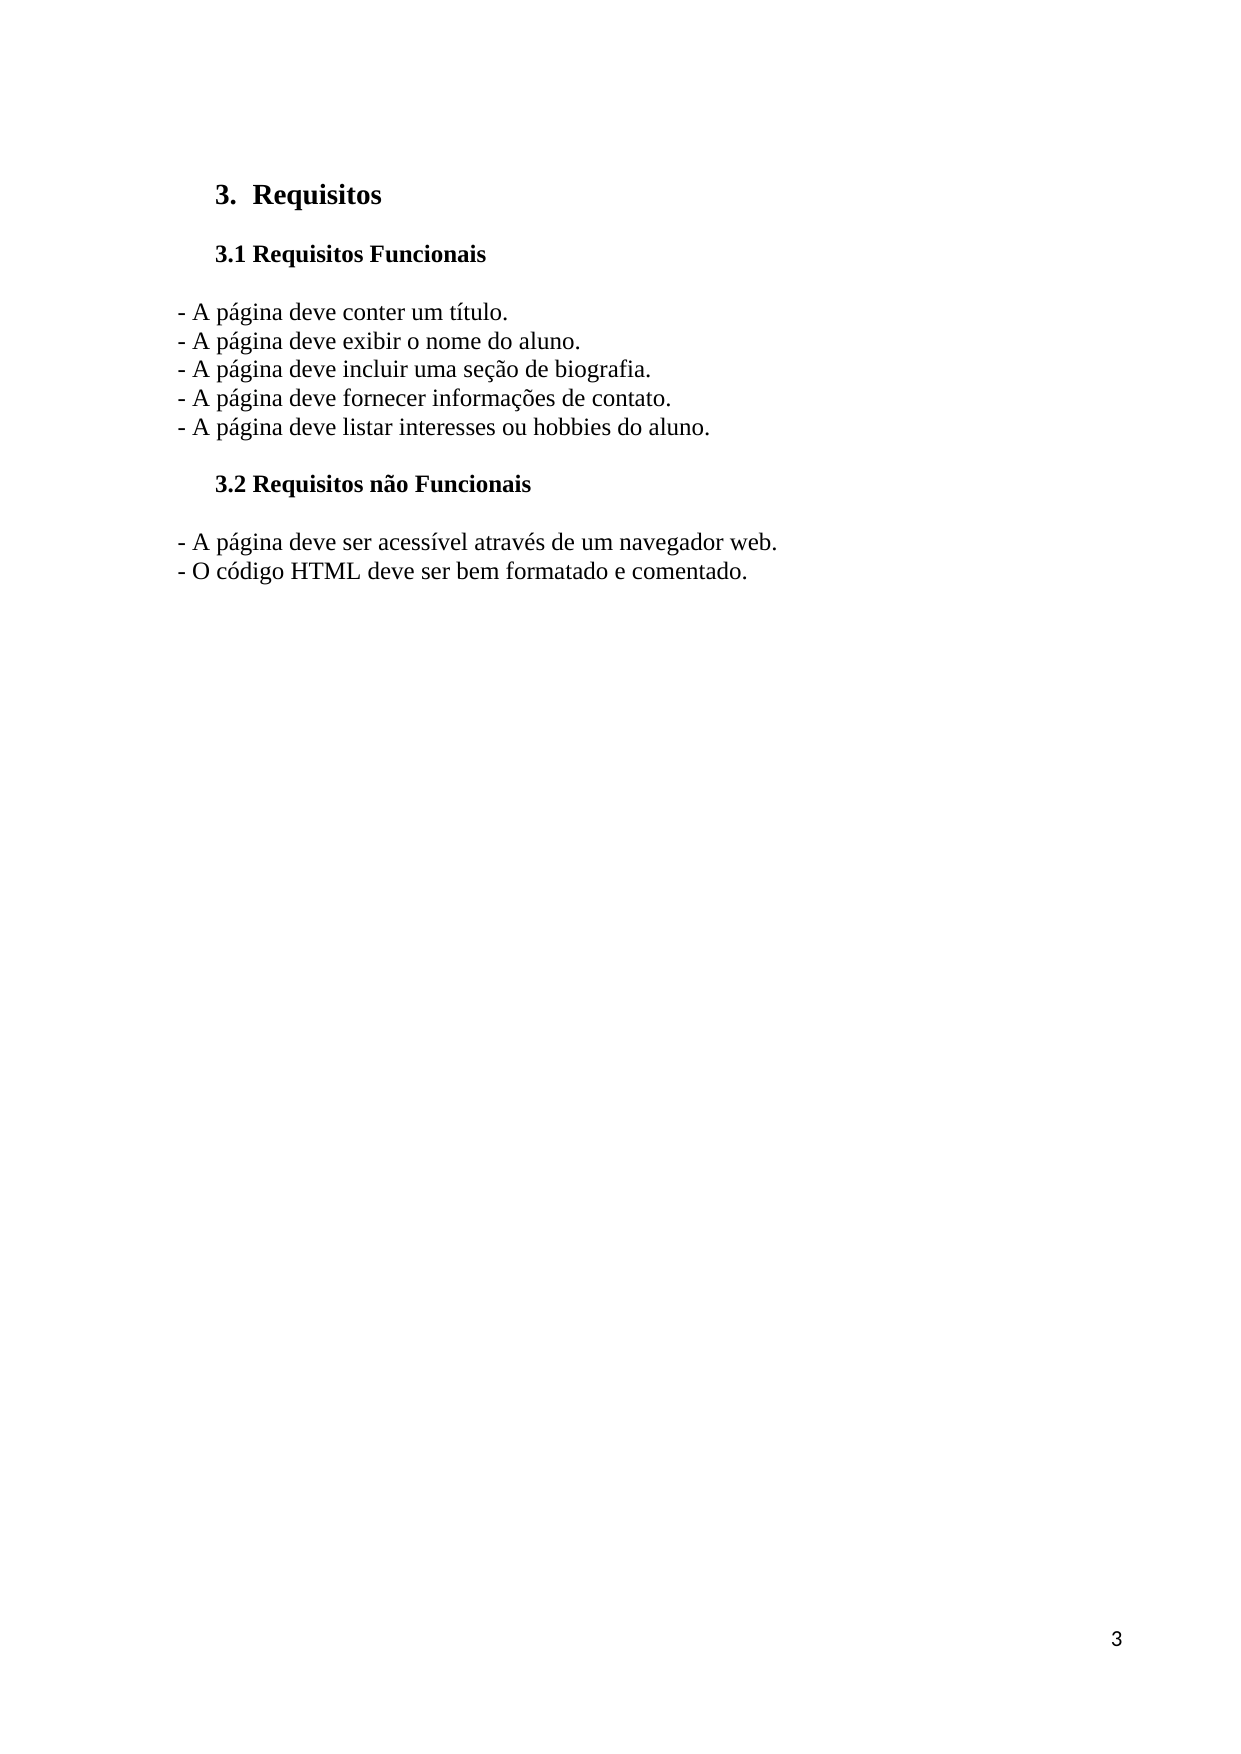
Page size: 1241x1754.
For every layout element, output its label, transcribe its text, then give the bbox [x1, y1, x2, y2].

text - O código HTML deve ser bem formatado e comentado. [177, 556, 1122, 584]
text - A página deve exibir o nome do aluno. [177, 326, 1122, 354]
text - A página deve listar interesses ou hobbies do aluno. [177, 412, 1122, 441]
list Requisitos [215, 177, 1122, 211]
list Requisitos Funcionais [215, 239, 1122, 268]
text - A página deve conter um título. [177, 297, 1122, 326]
list Requisitos não Funcionais [215, 469, 1122, 498]
text - A página deve ser acessível através de um navegador web. [177, 527, 1122, 556]
text - A página deve fornecer informações de contato. [177, 383, 1122, 412]
text - A página deve incluir uma seção de biografia. [177, 354, 1122, 383]
